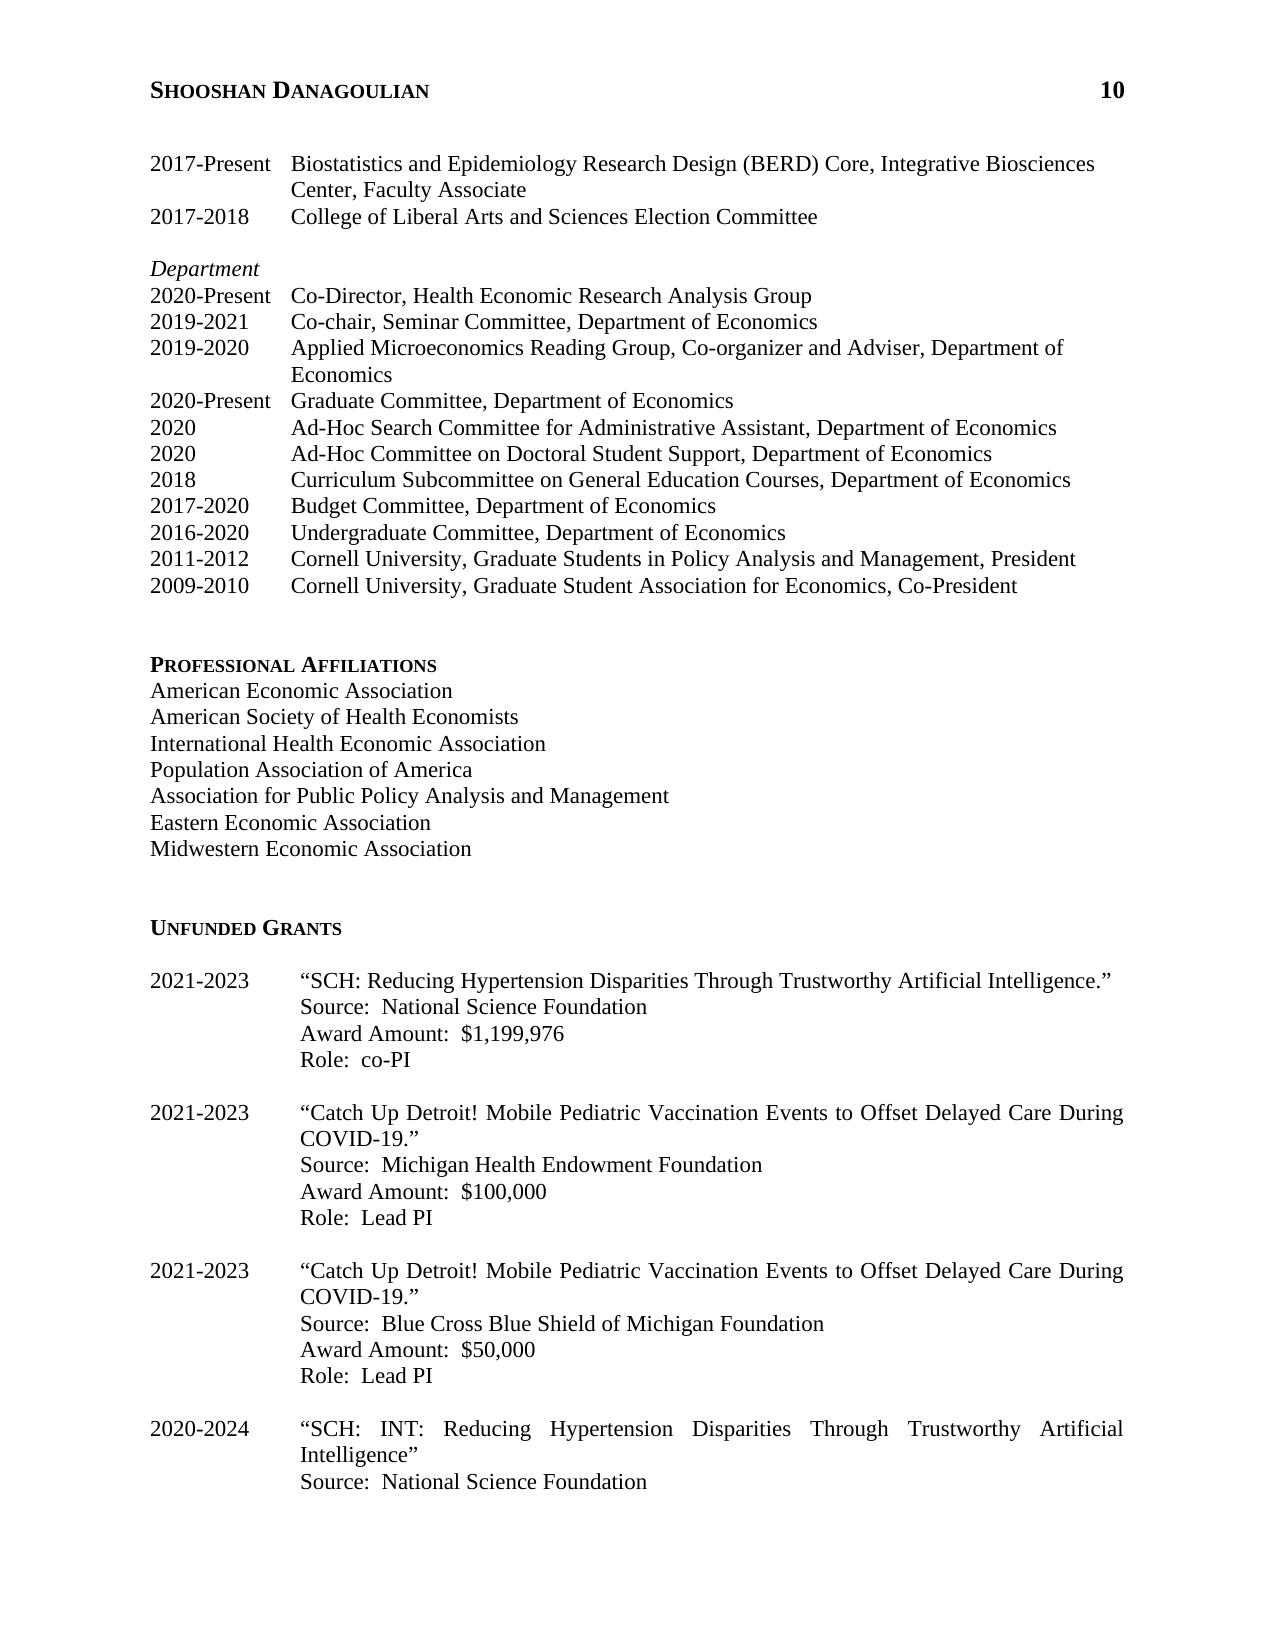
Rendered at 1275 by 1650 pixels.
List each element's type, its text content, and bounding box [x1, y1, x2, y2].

text 2020-2024 “SCH: INT: Reducing Hypertension Disparities Through Trustworthy Artificial Intelligence” [150, 1415, 1125, 1468]
text 2017-2020 Budget Committee, Department of Economics [150, 493, 1125, 519]
text Source: Blue Cross Blue Shield of Michigan Foundation [150, 1309, 1125, 1336]
text Award Amount: $50,000 [150, 1336, 1125, 1362]
text Role: co-PI [150, 1046, 1125, 1072]
text Role: Lead PI [150, 1362, 1125, 1389]
text 2016-2020 Undergraduate Committee, Department of Economics [150, 519, 1125, 545]
text 2020 Ad-Hoc Search Committee for Administrative Assistant, Department of Economics [150, 413, 1125, 440]
text 2021-2023 “SCH: Reducing Hypertension Disparities Through Trustworthy Artificial Intelligence.” [150, 967, 1125, 993]
text Population Association of America [150, 756, 1125, 782]
text Role: Lead PI [150, 1204, 1125, 1231]
text 2011-2012 Cornell University, Graduate Students in Policy Analysis and Management, President [150, 545, 1125, 572]
text Award Amount: $1,199,976 [150, 1020, 1125, 1046]
text American Society of Health Economists [150, 703, 1125, 730]
text 2018 Curriculum Subcommittee on General Education Courses, Department of Economics [150, 466, 1125, 493]
text Professional Affiliations [150, 651, 1125, 677]
text Association for Public Policy Analysis and Management [150, 782, 1125, 809]
text 2017-Present Biostatistics and Epidemiology Research Design (BERD) Core, Integrative Biosciences Center, Faculty Associate [150, 150, 1125, 203]
text 2020 Ad-Hoc Committee on Doctoral Student Support, Department of Economics [150, 440, 1125, 466]
text Midwestern Economic Association [150, 835, 1125, 862]
text 2021-2023 “Catch Up Detroit! Mobile Pediatric Vaccination Events to Offset Delayed Care During COVID-19.” [150, 1257, 1125, 1309]
text 2019-2021 Co-chair, Seminar Committee, Department of Economics [150, 308, 1125, 334]
text 2020-Present Graduate Committee, Department of Economics [150, 387, 1125, 413]
text Unfunded Grants [150, 914, 1125, 941]
text 2019-2020 Applied Microeconomics Reading Group, Co-organizer and Adviser, Department of Economics [150, 334, 1125, 387]
text Source: National Science Foundation [150, 993, 1125, 1020]
text Source: Michigan Health Endowment Foundation [150, 1151, 1125, 1178]
text Source: National Science Foundation [150, 1468, 1125, 1494]
text International Health Economic Association [150, 730, 1125, 756]
text 2020-Present Co-Director, Health Economic Research Analysis Group [150, 282, 1125, 308]
text Award Amount: $100,000 [150, 1178, 1125, 1204]
text 2021-2023 “Catch Up Detroit! Mobile Pediatric Vaccination Events to Offset Delayed Care During COVID-19.” [150, 1099, 1125, 1151]
text Eastern Economic Association [150, 809, 1125, 835]
text 2009-2010 Cornell University, Graduate Student Association for Economics, Co-President [150, 572, 1125, 598]
text American Economic Association [150, 677, 1125, 703]
text 2017-2018 College of Liberal Arts and Sciences Election Committee [150, 203, 1125, 229]
text Department [150, 255, 1125, 282]
